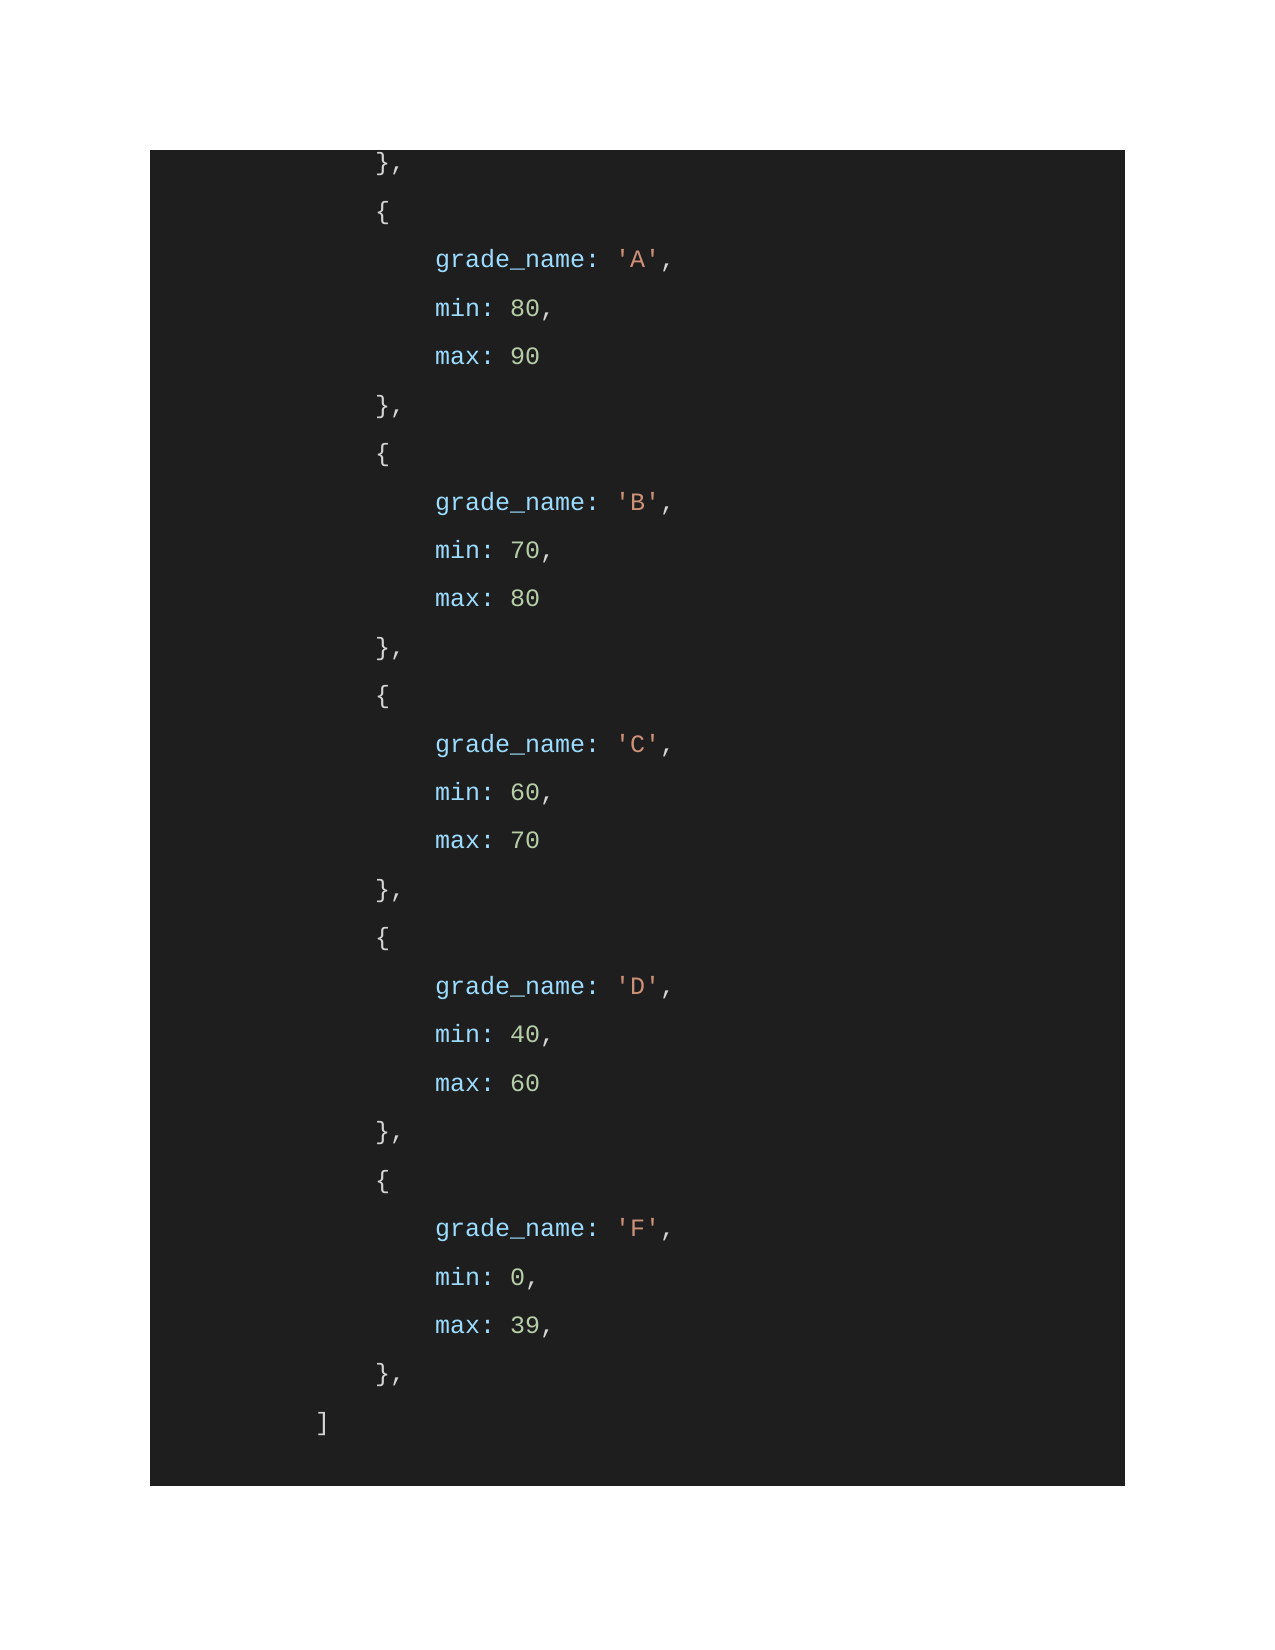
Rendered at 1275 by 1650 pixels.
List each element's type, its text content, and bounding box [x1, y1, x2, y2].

text min: 60, [150, 780, 1125, 808]
text grade_name: 'C', [150, 731, 1125, 759]
text }, [150, 634, 1125, 663]
text { [150, 198, 1125, 227]
text min: 40, [150, 1022, 1125, 1050]
text { [150, 683, 1125, 711]
text grade_name: 'F', [150, 1216, 1125, 1244]
text { [150, 925, 1125, 953]
text }, [150, 150, 1125, 178]
text max: 70 [150, 828, 1125, 856]
text }, [150, 1361, 1125, 1389]
text { [150, 1167, 1125, 1196]
text grade_name: 'A', [150, 247, 1125, 275]
text }, [150, 392, 1125, 421]
text max: 90 [150, 344, 1125, 372]
text max: 39, [150, 1312, 1125, 1341]
text grade_name: 'B', [150, 489, 1125, 517]
text }, [150, 877, 1125, 905]
text max: 80 [150, 586, 1125, 614]
text { [150, 441, 1125, 469]
text min: 0, [150, 1264, 1125, 1292]
text grade_name: 'D', [150, 973, 1125, 1002]
text ] [150, 1409, 1125, 1438]
text }, [150, 1119, 1125, 1147]
text min: 70, [150, 537, 1125, 566]
text max: 60 [150, 1070, 1125, 1099]
text min: 80, [150, 295, 1125, 324]
